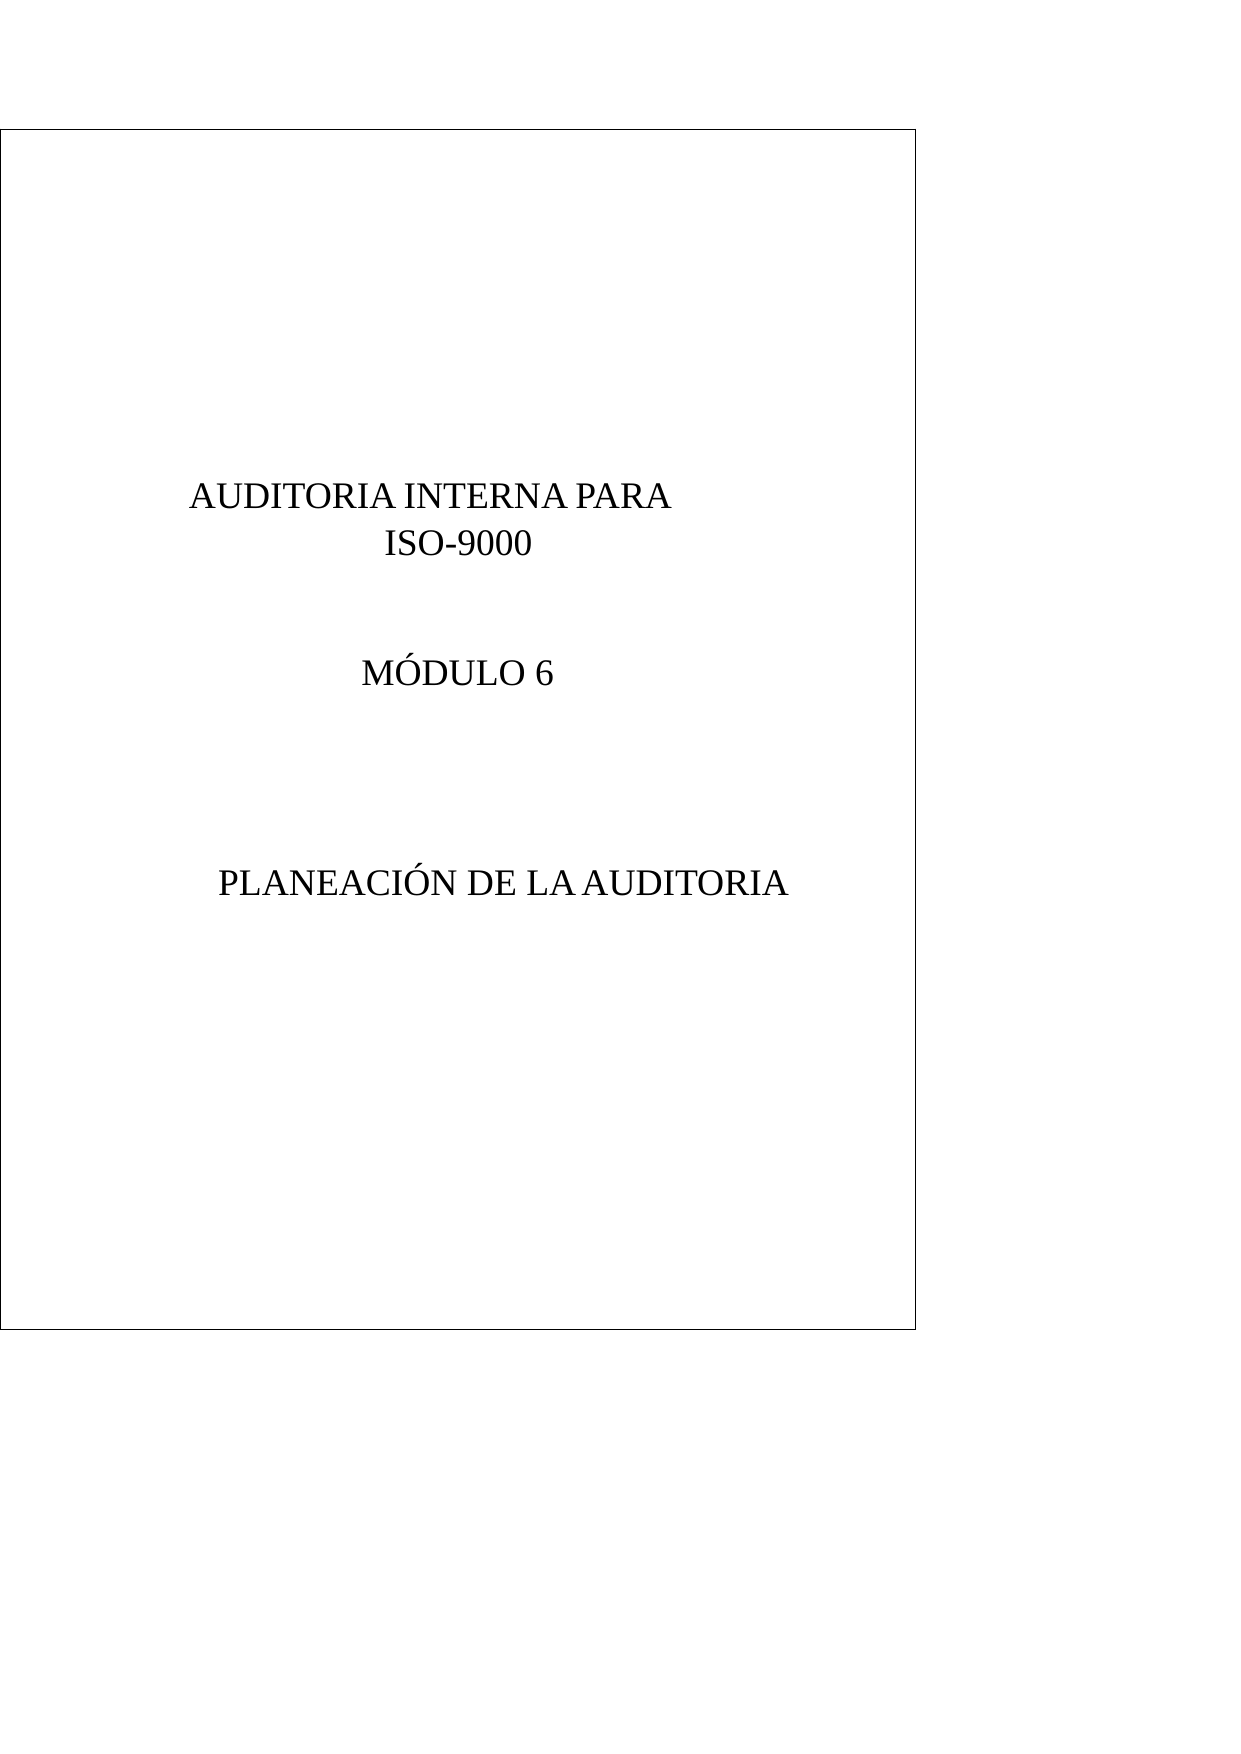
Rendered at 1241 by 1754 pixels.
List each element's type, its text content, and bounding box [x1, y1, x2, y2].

table_header AUDITORIA INTERNA PARA ISO-9000 MÓDULO 6 PLANEACIÓN DE LA AUDITORIA [1, 130, 915, 1329]
